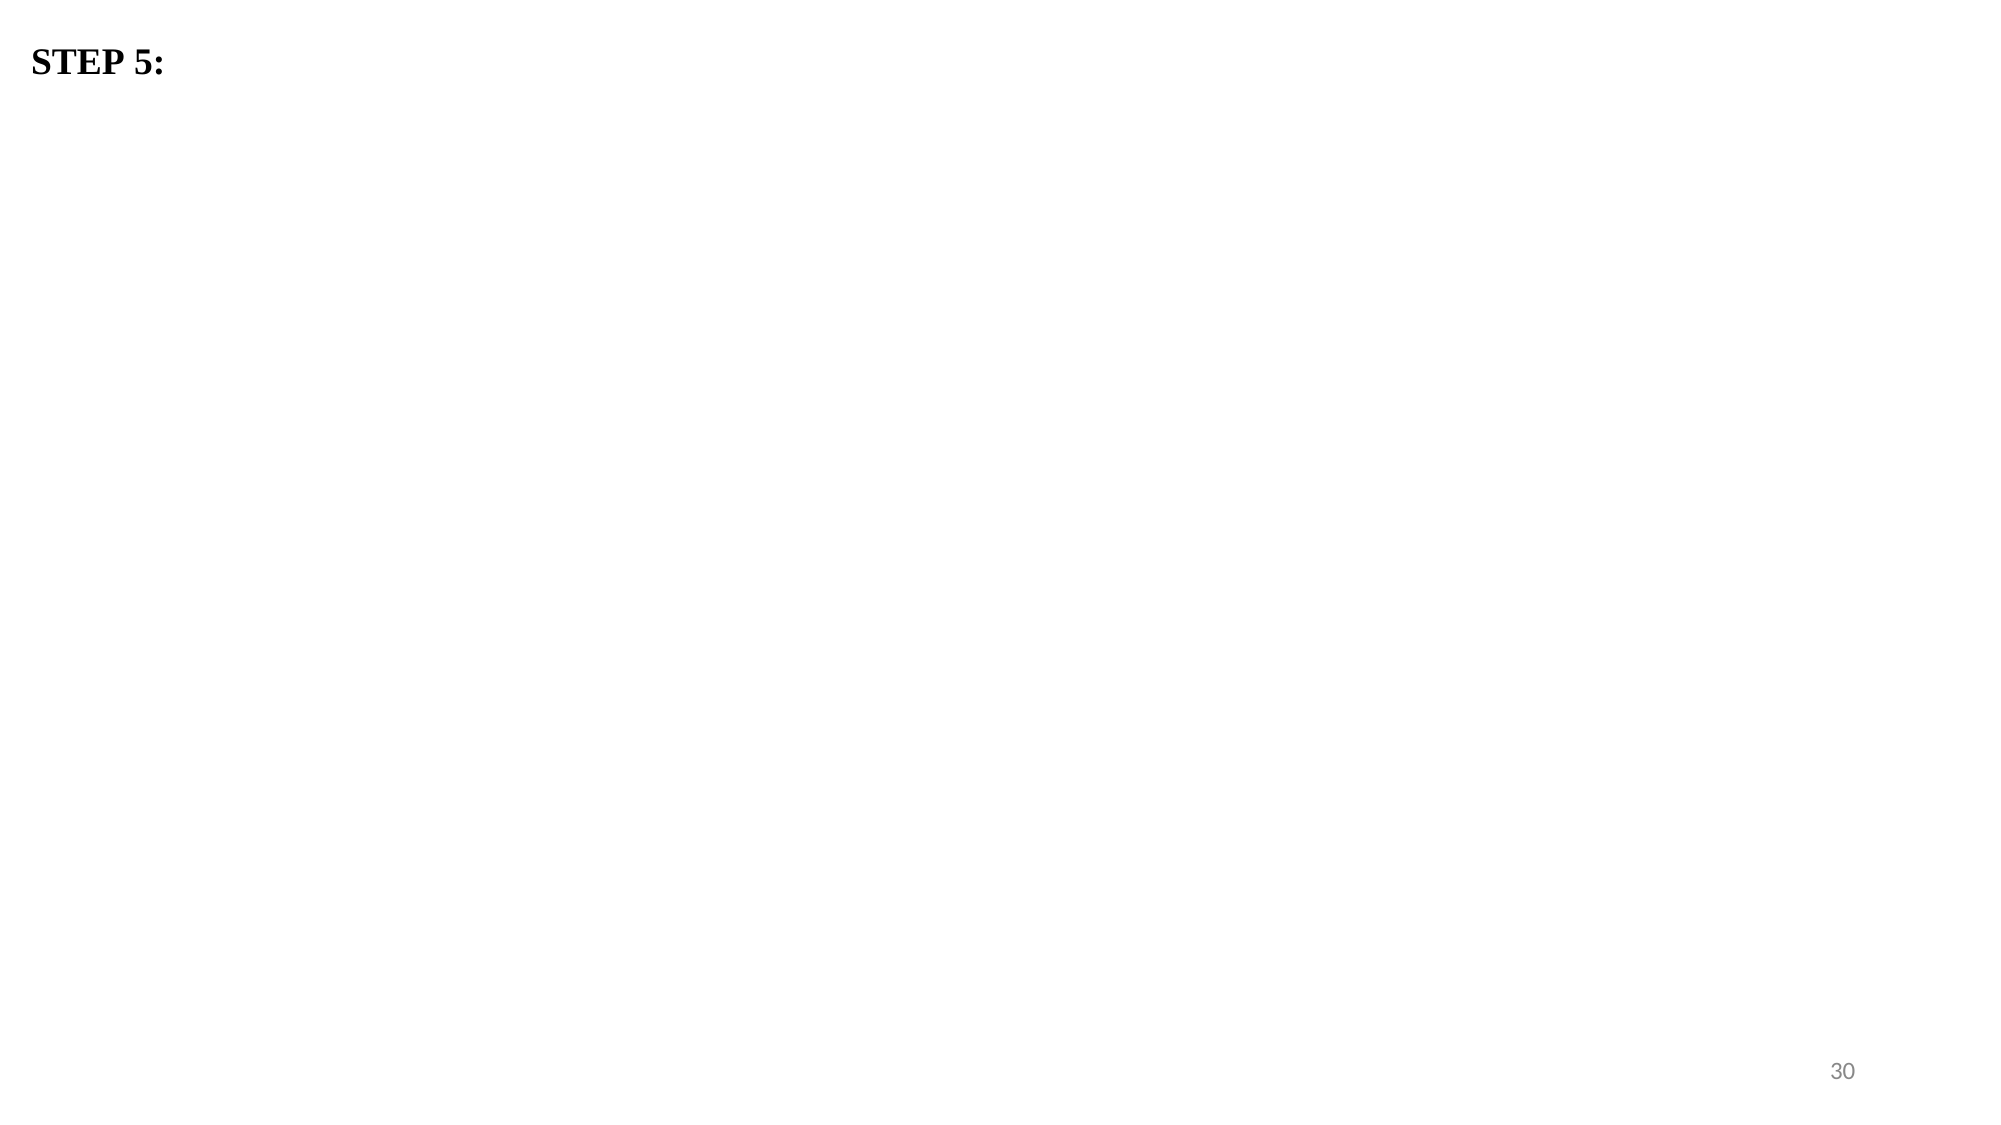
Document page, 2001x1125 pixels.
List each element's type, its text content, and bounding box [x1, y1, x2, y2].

text STEP 5: [31, 40, 1336, 83]
